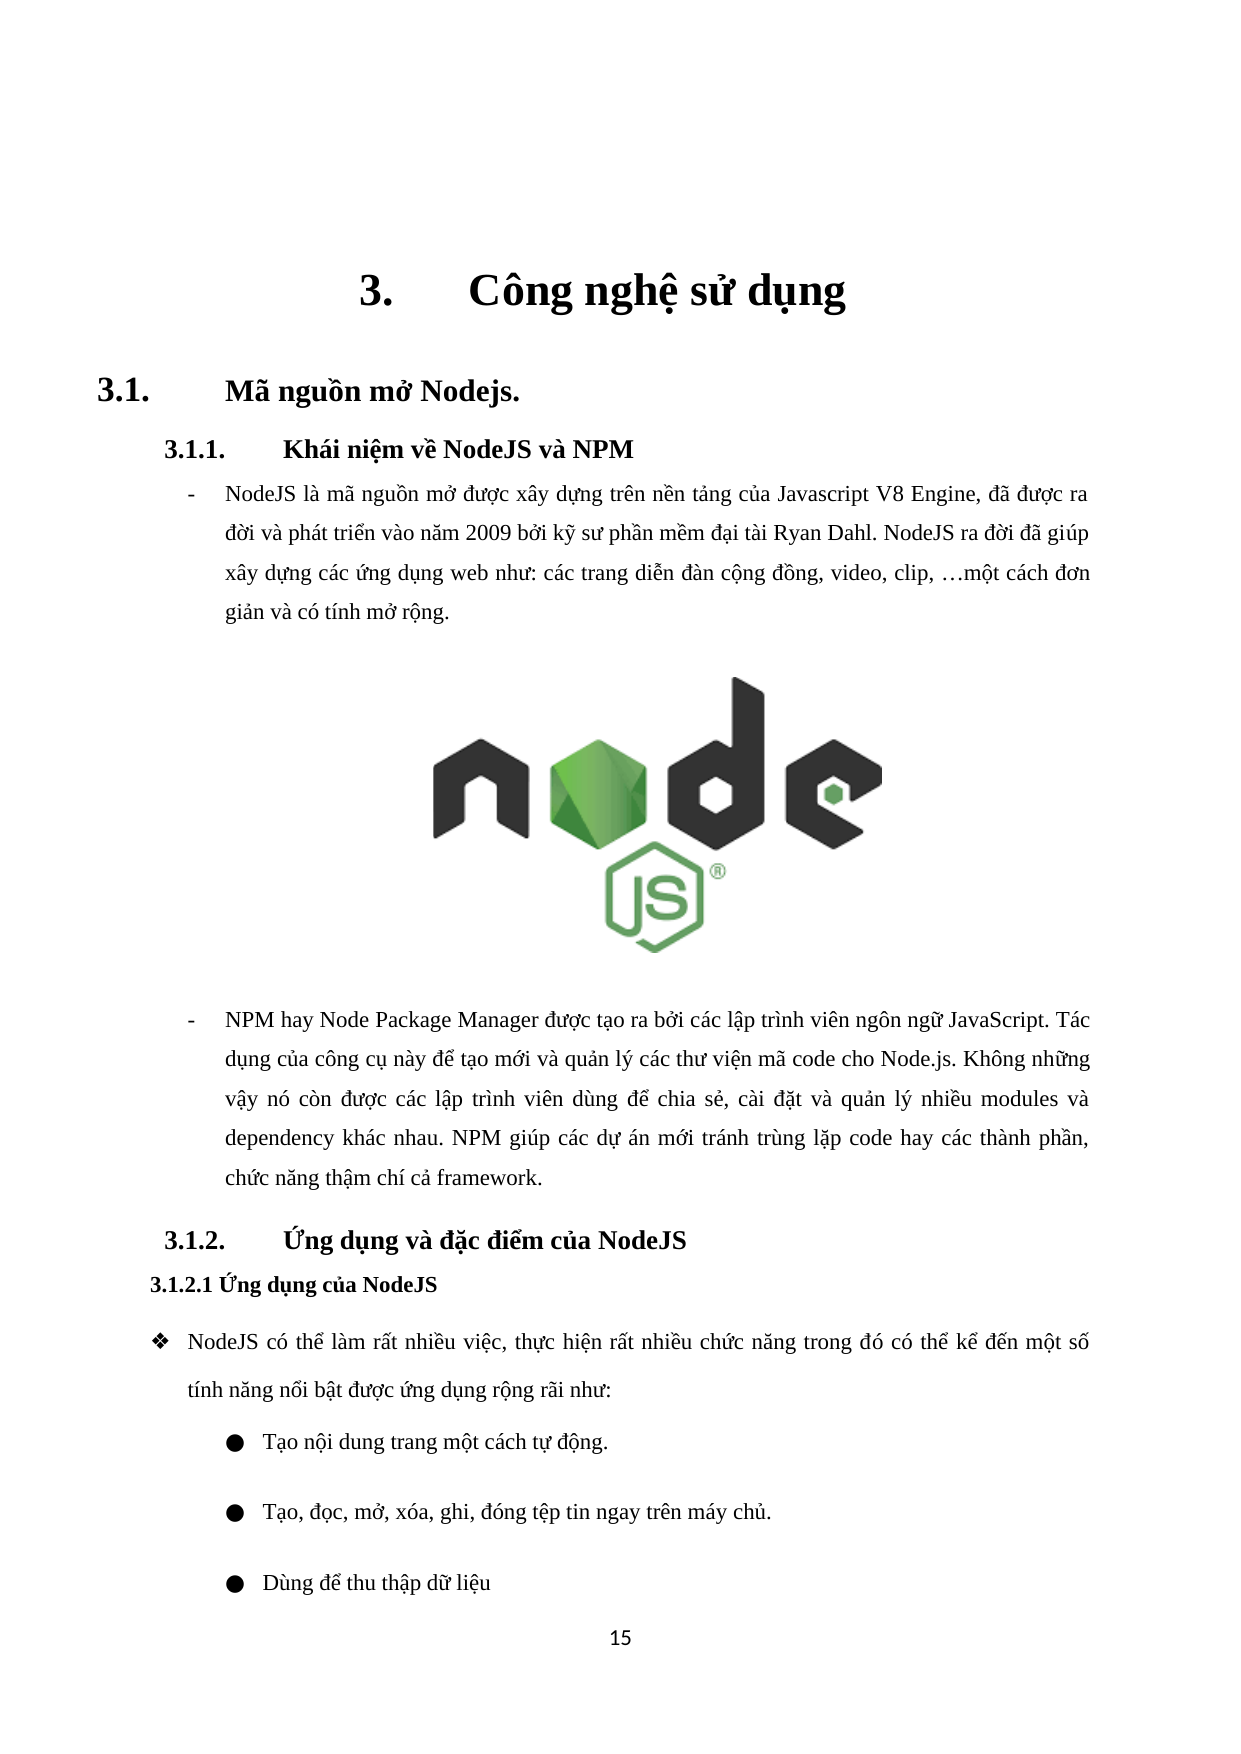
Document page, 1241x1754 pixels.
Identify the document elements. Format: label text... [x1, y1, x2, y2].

subtitle Khái niệm về NodeJS và NPM [225, 433, 1090, 464]
subtitle Mã nguồn mở Nodejs. [150, 368, 1090, 409]
picture [433, 677, 882, 953]
text 3.1.2.1 Ứng dụng của NodeJS [150, 1271, 1090, 1297]
list NodeJS có thể làm rất nhiều việc, thực hiện rất nhiều chức năng trong đó có thể kể đến một số tính năng nổi bật được ứng dụng rộng rãi như: [150, 1316, 1090, 1402]
list Tạo nội dung trang một cách tự động. [225, 1415, 1090, 1462]
list NodeJS là mã nguồn mở được xây dựng trên nền tảng của Javascript V8 Engine, đã được ra đời và phát triển vào năm 2009 bởi kỹ sư phần mềm đại tài Ryan Dahl. NodeJS ra đời đã giúp xây dựng các ứng dụng web như: các trang diễn đàn cộng đồng, video, clip, …một cách đơn giản và có tính mở rộng. [187, 480, 1090, 625]
subtitle Ứng dụng và đặc điểm của NodeJS [225, 1224, 1090, 1255]
list Tạo, đọc, mở, xóa, ghi, đóng tệp tin ngay trên máy chủ. [225, 1486, 1090, 1533]
subtitle Công nghệ sử dụng [150, 262, 1090, 315]
list NPM hay Node Package Manager được tạo ra bởi các lập trình viên ngôn ngữ JavaScript. Tác dụng của công cụ này để tạo mới và quản lý các thư viện mã code cho Node.js. Không những vậy nó còn được các lập trình viên dùng để chia sẻ, cài đặt và quản lý nhiều modules và dependency khác nhau. NPM giúp các dự án mới tránh trùng lặp code hay các thành phần, chức năng thậm chí cả framework. [187, 1006, 1090, 1190]
list Dùng để thu thập dữ liệu [225, 1556, 1090, 1603]
